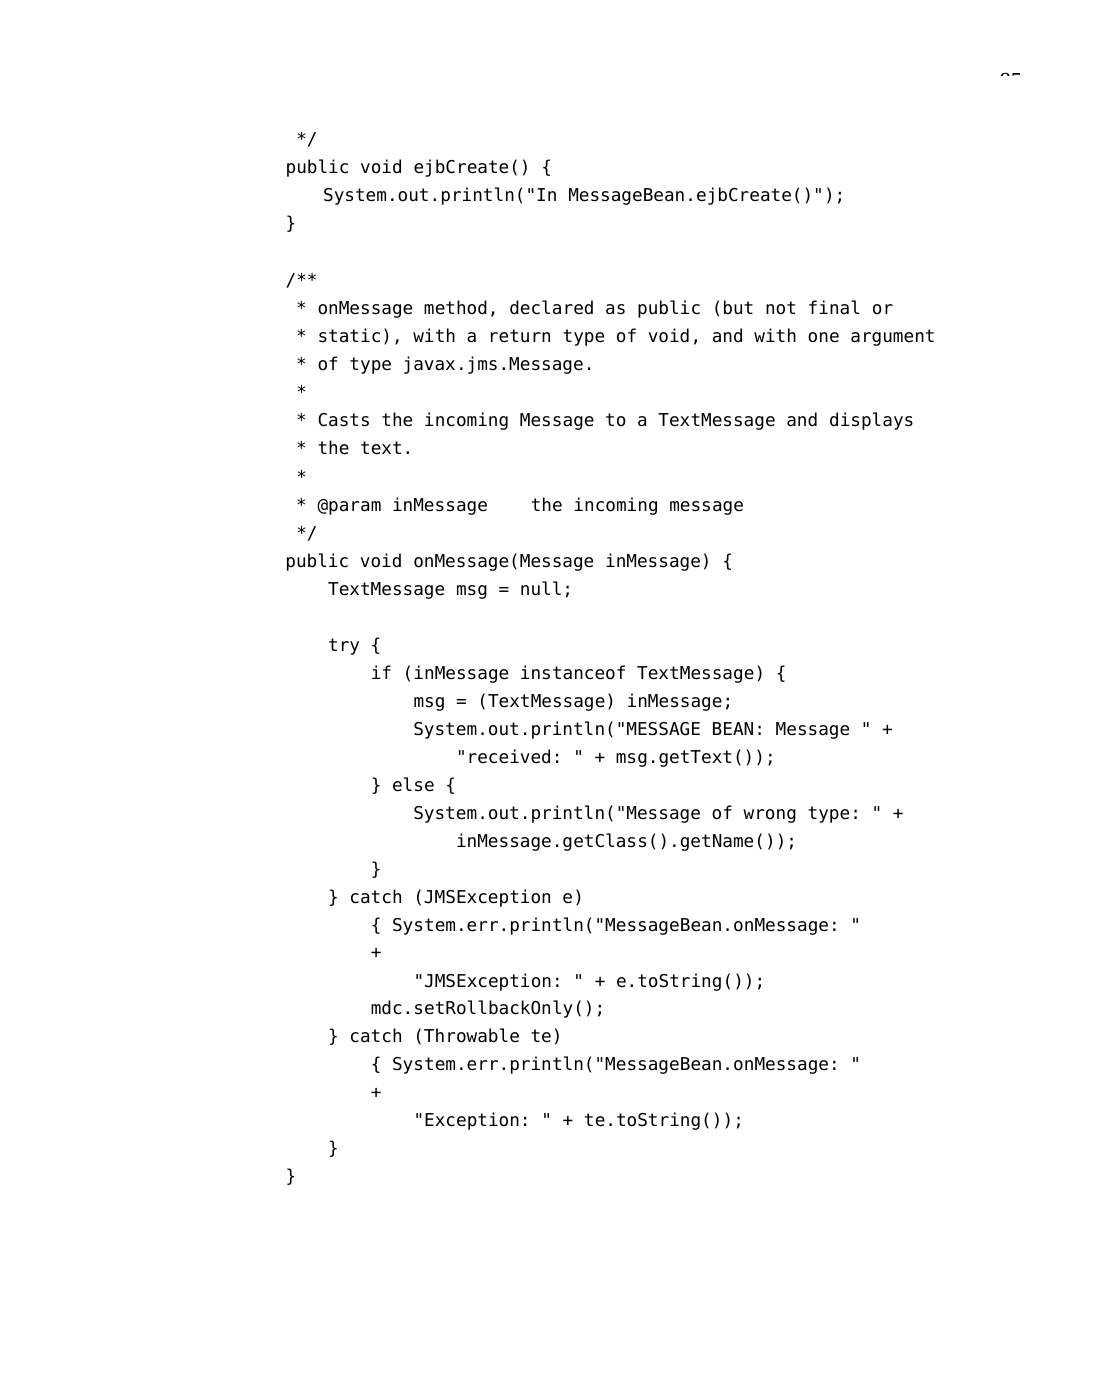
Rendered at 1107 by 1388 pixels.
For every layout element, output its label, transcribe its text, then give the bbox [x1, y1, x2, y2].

text } catch (JMSException e) { System.err.println("MessageBean.onMessage: " + [328, 887, 863, 963]
text } catch (Throwable te) { System.err.println("MessageBean.onMessage: " + [328, 1026, 863, 1103]
list onMessage method, declared as public (but not final or [296, 298, 1029, 318]
text "JMSException: " + e.toString()); mdc.setRollbackOnly(); [371, 971, 767, 1019]
text * [296, 382, 1029, 403]
text } [371, 859, 1029, 879]
text public void ejbCreate() { [285, 157, 1029, 178]
text } [328, 1138, 1029, 1159]
text */ [296, 523, 1029, 543]
list @param inMessage the incoming message [296, 495, 1029, 515]
text } [285, 213, 1029, 234]
text } else { [371, 775, 1029, 795]
list Casts the incoming Message to a TextMessage and displays [296, 410, 1029, 431]
list static), with a return type of void, and with one argument [296, 326, 1029, 347]
text System.out.println("In MessageBean.ejbCreate()"); [323, 185, 1029, 206]
text } [285, 1166, 1029, 1187]
text if (inMessage instanceof TextMessage) { msg = (TextMessage) inMessage; [371, 663, 788, 712]
list of type javax.jms.Message. [296, 354, 1029, 375]
text */ [296, 129, 1029, 150]
text System.out.println("MESSAGE BEAN: Message " + "received: " + msg.getText()); [413, 719, 895, 767]
text try { [328, 635, 1029, 656]
text /** [285, 270, 1029, 290]
text * [296, 467, 1029, 487]
list the text. [296, 438, 1029, 459]
text "Exception: " + te.toString()); [413, 1110, 1029, 1131]
text System.out.println("Message of wrong type: " + inMessage.getClass().getName()); [413, 803, 906, 851]
text public void onMessage(Message inMessage) { TextMessage msg = null; [285, 551, 735, 599]
